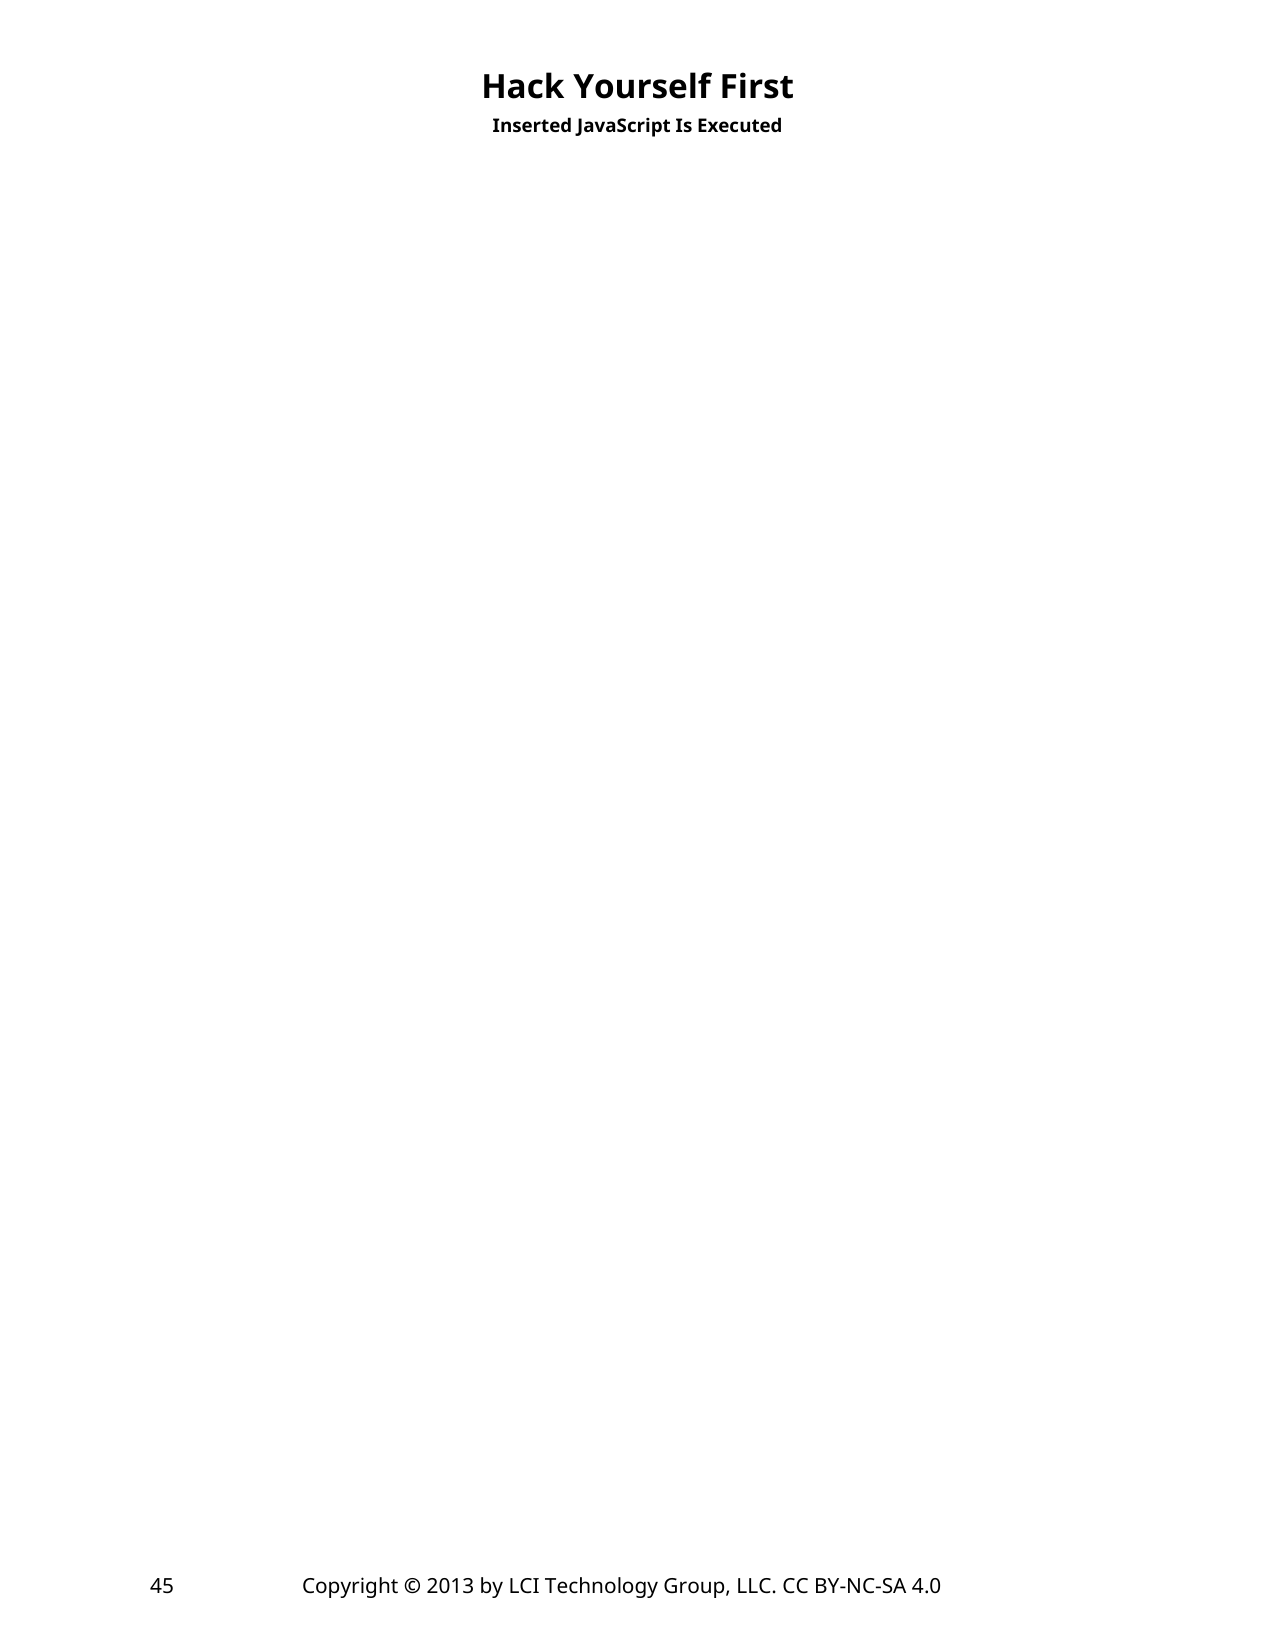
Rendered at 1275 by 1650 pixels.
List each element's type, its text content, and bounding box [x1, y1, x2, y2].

text Inserted JavaScript Is Executed [150, 112, 1125, 138]
